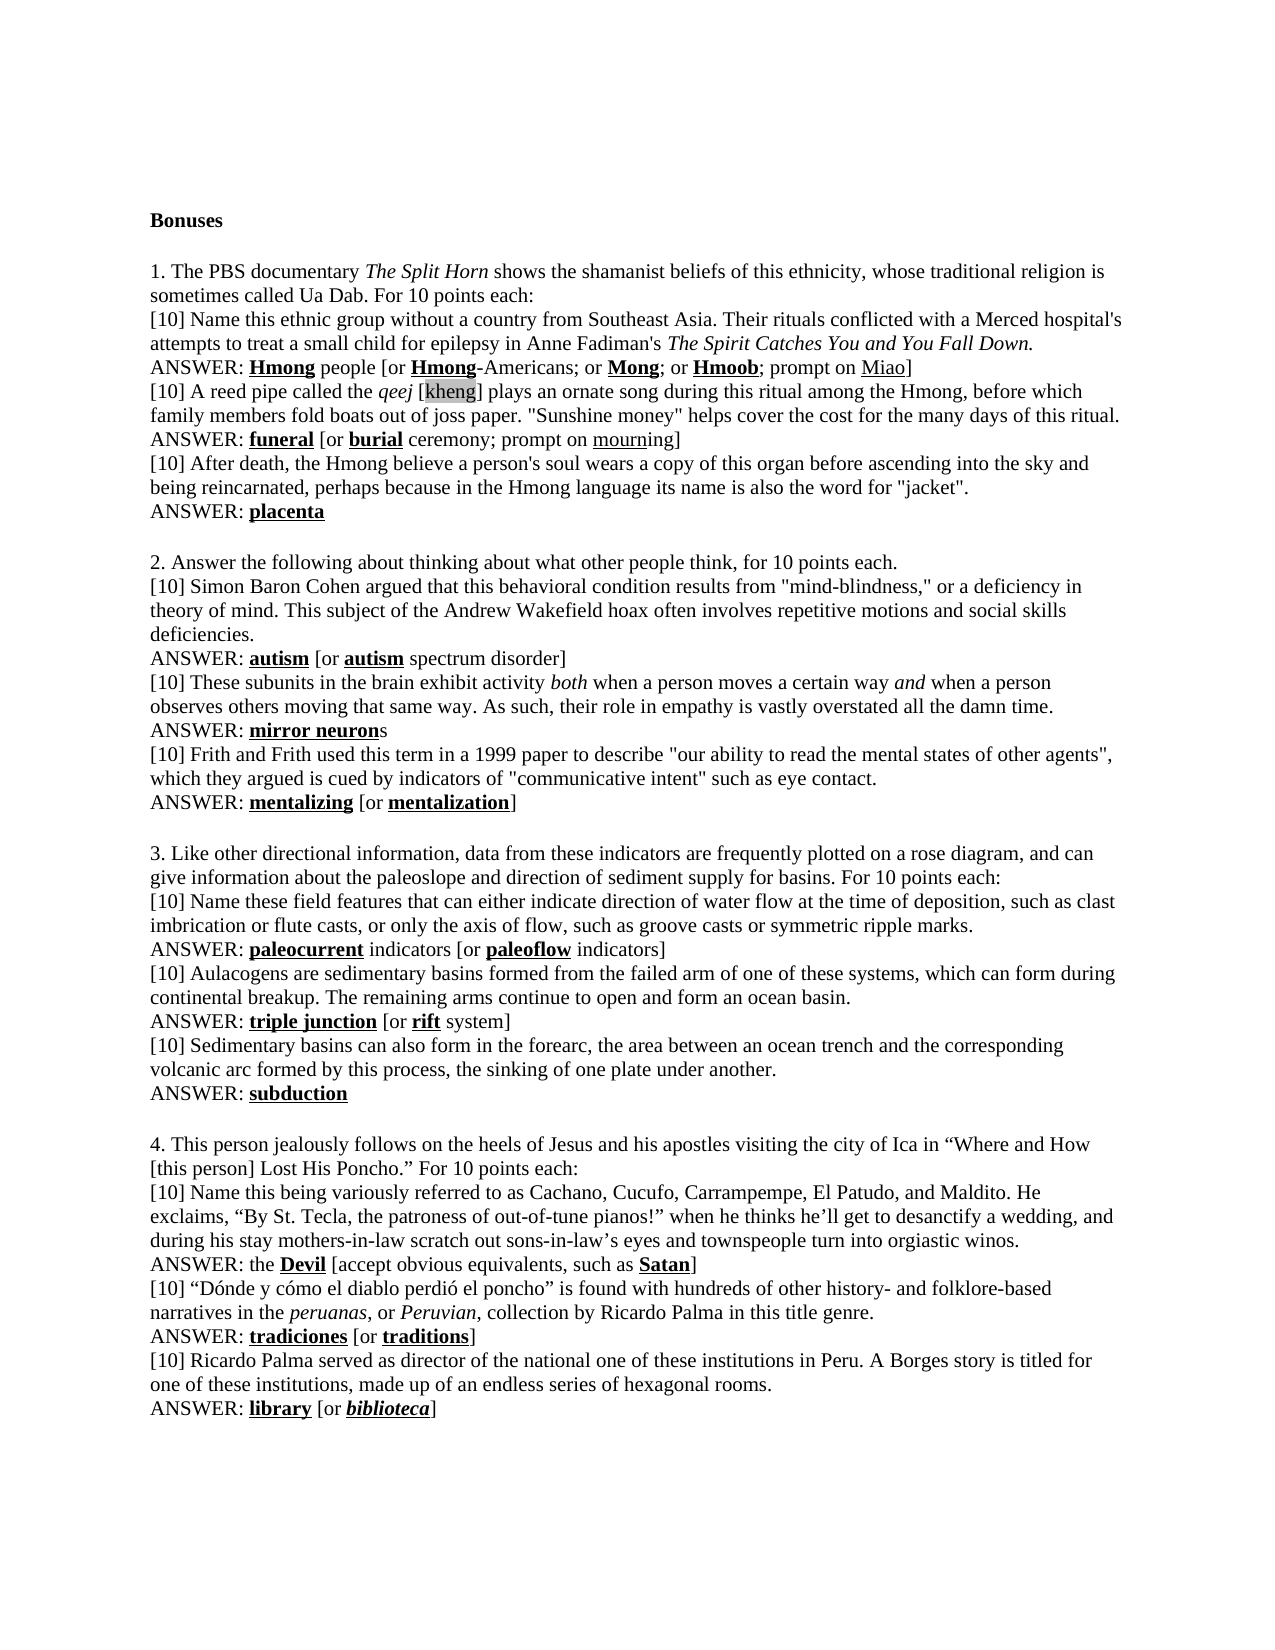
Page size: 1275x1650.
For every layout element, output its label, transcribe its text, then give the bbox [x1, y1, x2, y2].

text Bonuses [150, 208, 1125, 258]
text 1. The PBS documentary The Split Horn shows the shamanist beliefs of this ethnicity, whose traditional religion is sometimes called Ua Dab. For 10 points each: [10] Name this ethnic group without a country from Southeast Asia. Their rituals conflicted with a Merced hospital's attempts to treat a small child for epilepsy in Anne Fadiman's The Spirit Catches You and You Fall Down. ANSWER: Hmong people [or Hmong-Americans; or Mong; or Hmoob; prompt on Miao] [10] A reed pipe called the qeej [kheng] plays an ornate song during this ritual among the Hmong, before which family members fold boats out of joss paper. "Sunshine money" helps cover the cost for the many days of this ritual. ANSWER: funeral [or burial ceremony; prompt on mourning] [10] After death, the Hmong believe a person's soul wears a copy of this organ before ascending into the sky and being reincarnated, perhaps because in the Hmong language its name is also the word for "jacket". ANSWER: placenta [150, 258, 1125, 549]
text 2. Answer the following about thinking about what other people think, for 10 points each. [10] Simon Baron Cohen argued that this behavioral condition results from "mind-blindness," or a deficiency in theory of mind. This subject of the Andrew Wakefield hoax often involves repetitive motions and social skills deficiencies. ANSWER: autism [or autism spectrum disorder] [10] These subunits in the brain exhibit activity both when a person moves a certain way and when a person observes others moving that same way. As such, their role in empathy is vastly overstated all the damn time. ANSWER: mirror neurons [10] Frith and Frith used this term in a 1999 paper to describe "our ability to read the mental states of other agents", which they argued is cued by indicators of "communicative intent" such as eye contact. ANSWER: mentalizing [or mentalization] [150, 549, 1125, 841]
text 3. Like other directional information, data from these indicators are frequently plotted on a rose diagram, and can give information about the paleoslope and direction of sediment supply for basins. For 10 points each: [10] Name these field features that can either indicate direction of water flow at the time of deposition, such as clast imbrication or flute casts, or only the axis of flow, such as groove casts or symmetric ripple marks. ANSWER: paleocurrent indicators [or paleoflow indicators] [10] Aulacogens are sedimentary basins formed from the failed arm of one of these systems, which can form during continental breakup. The remaining arms continue to open and form an ocean basin. ANSWER: triple junction [or rift system] [10] Sedimentary basins can also form in the forearc, the area between an ocean trench and the corresponding volcanic arc formed by this process, the sinking of one plate under another. ANSWER: subduction [150, 841, 1125, 1132]
text 4. This person jealously follows on the heels of Jesus and his apostles visiting the city of Ica in “Where and How [this person] Lost His Poncho.” For 10 points each: [10] Name this being variously referred to as Cachano, Cucufo, Carrampempe, El Patudo, and Maldito. He exclaims, “By St. Tecla, the patroness of out-of-tune pianos!” when he thinks he’ll get to desanctify a wedding, and during his stay mothers-in-law scratch out sons-in-law’s eyes and townspeople turn into orgiastic winos. ANSWER: the Devil [accept obvious equivalents, such as Satan] [10] “Dónde y cómo el diablo perdió el poncho” is found with hundreds of other history- and folklore-based narratives in the peruanas, or Peruvian, collection by Ricardo Palma in this title genre. ANSWER: tradiciones [or traditions] [10] Ricardo Palma served as director of the national one of these institutions in Peru. A Borges story is titled for one of these institutions, made up of an endless series of hexagonal rooms. ANSWER: library [or biblioteca] [150, 1132, 1125, 1447]
